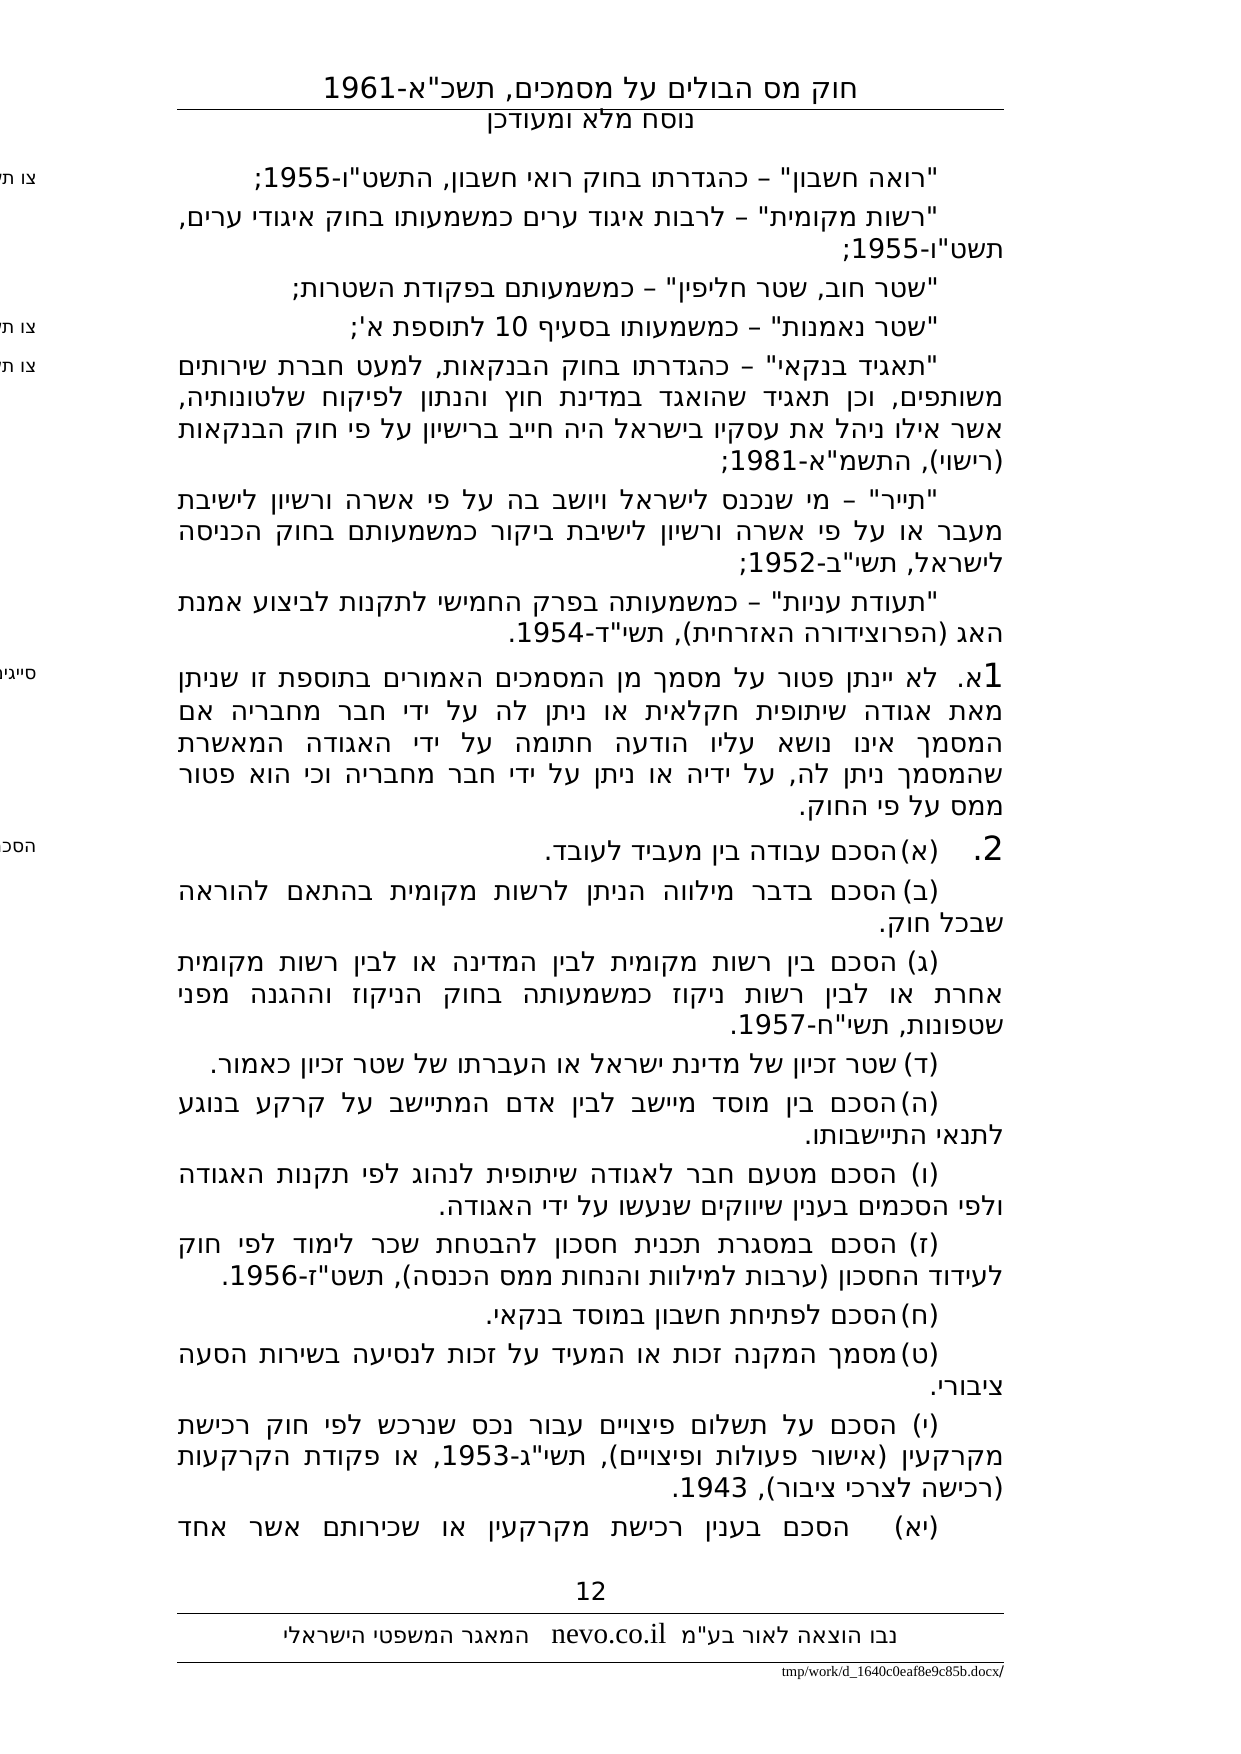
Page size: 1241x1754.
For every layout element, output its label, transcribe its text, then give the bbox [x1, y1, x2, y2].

text "תייר" – מי שנכנס לישראל ויושב בה על פי אשרה ורשיון לישיבת מעבר או על פי אשרה ורשיון לישיבת ביקור כמשמעותם בחוק הכניסה לישראל, תשי"ב-1952; [177, 484, 1004, 579]
text "רשות מקומית" – לרבות איגוד ערים כמשמעותו בחוק איגודי ערים, תשט"ו-1955; [177, 201, 1004, 264]
text (ג) הסכם בין רשות מקומית לבין המדינה או לבין רשות מקומית אחרת או לבין רשות ניקוז כמשמעותה בחוק הניקוז וההגנה מפני שטפונות, תשי"ח-1957. [177, 946, 1004, 1041]
text (ז) הסכם במסגרת תכנית חסכון להבטחת שכר לימוד לפי חוק לעידוד החסכון (ערבות למילוות והנחות ממס הכנסה), תשט"ז-1956. [177, 1229, 1004, 1292]
text (ו) הסכם מטעם חבר לאגודה שיתופית לנהוג לפי תקנות האגודה ולפי הסכמים בענין שיווקים שנעשו על ידי האגודה. [177, 1158, 1004, 1221]
text (י) הסכם על תשלום פיצויים עבור נכס שנרכש לפי חוק רכישת מקרקעין (אישור פעולות ופיצויים), תשי"ג-1953, או פקודת הקרקעות (רכישה לצרכי ציבור), 1943. [177, 1409, 1004, 1504]
text "רואה חשבון" – כהגדרתו בחוק רואי חשבון, התשט"ו-1955; [177, 162, 1004, 194]
text (ח) הסכם לפתיחת חשבון במוסד בנקאי. [177, 1299, 1004, 1331]
text "תעודת עניות" – כמשמעותה בפרק החמישי לתקנות לביצוע אמנת האג (הפרוצידורה האזרחית), תשי"ד-1954. [177, 586, 1004, 649]
text "תאגיד בנקאי" – כהגדרתו בחוק הבנקאות, למעט חברת שירותים משותפים, וכן תאגיד שהואגד במדינת חוץ והנתון לפיקוח שלטונותיה, אשר אילו ניהל את עסקיו בישראל היה חייב ברישיון על פי חוק הבנקאות (רישוי), התשמ"א-1981; [177, 350, 1004, 476]
text (ב) הסכם בדבר מילווה הניתן לרשות מקומית בהתאם להוראה שבכל חוק. [177, 876, 1004, 939]
text "שטר חוב, שטר חליפין" – כמשמעותם בפקודת השטרות; [177, 272, 1004, 304]
text 1א. לא יינתן פטור על מסמך מן המסמכים האמורים בתוספת זו שניתן מאת אגודה שיתופית חקלאית או ניתן לה על ידי חבר מחבריה אם המסמך אינו נושא עליו הודעה חתומה על ידי האגודה המאשרת שהמסמך ניתן לה, על ידיה או ניתן על ידי חבר מחבריה וכי הוא פטור ממס על פי החוק. [177, 657, 1004, 822]
text "שטר נאמנות" – כמשמעותו בסעיף 10 לתוספת א'; [177, 311, 1004, 343]
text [177, 1511, 1004, 1543]
text 2. (א) הסכם עבודה בין מעביד לעובד. [177, 829, 1004, 868]
text (ד) שטר זכיון של מדינת ישראל או העברתו של שטר זכיון כאמור. [177, 1048, 1004, 1080]
text (ה) הסכם בין מוסד מיישב לבין אדם המתיישב על קרקע בנוגע לתנאי התיישבותו. [177, 1088, 1004, 1151]
text (ט) מסמך המקנה זכות או המעיד על זכות לנסיעה בשירות הסעה ציבורי. [177, 1338, 1004, 1402]
